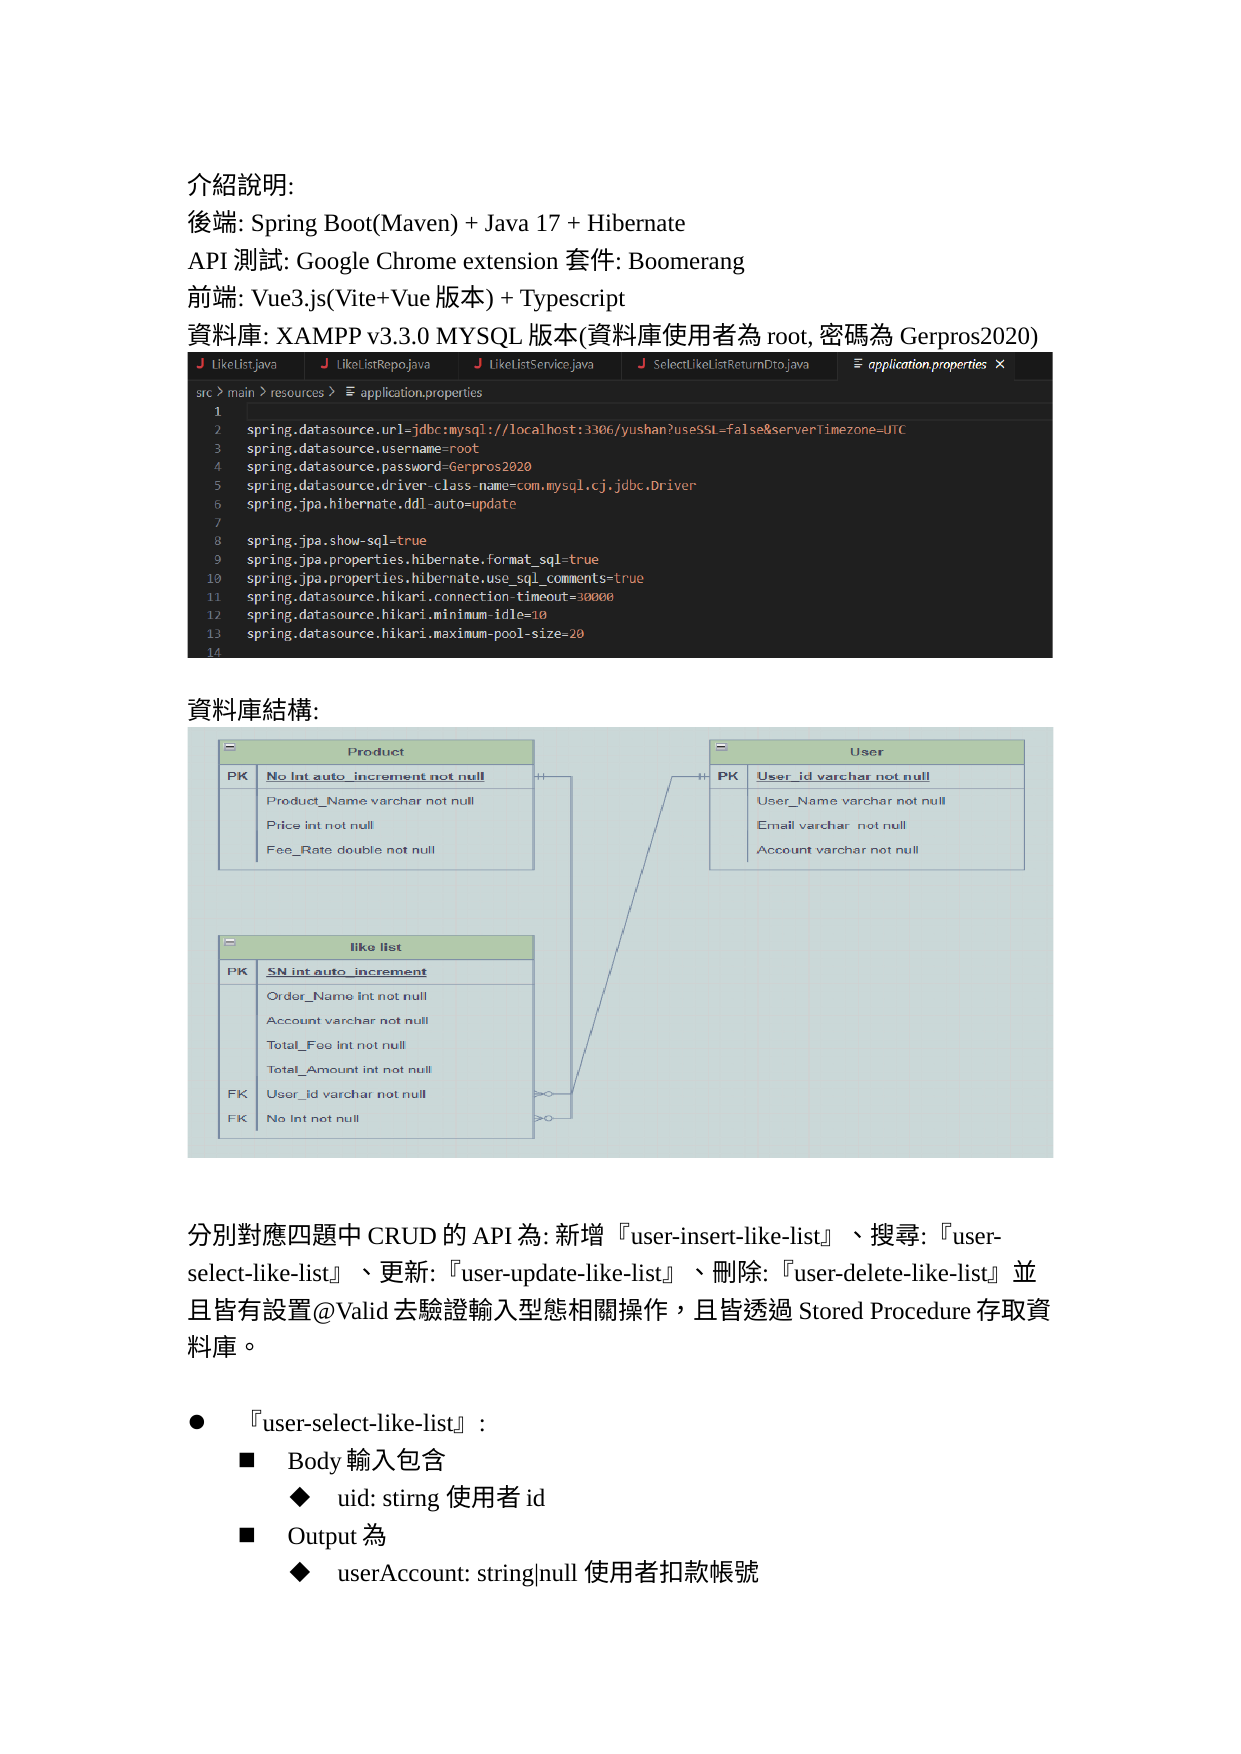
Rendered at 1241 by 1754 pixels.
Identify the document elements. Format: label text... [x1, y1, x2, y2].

picture [187, 352, 1053, 658]
text 後端: Spring Boot(Maven) + Java 17 + Hibernate [187, 202, 1053, 239]
text 資料庫結構: [187, 689, 1053, 727]
text 前端: Vue3.js(Vite+Vue版本) + Typescript [187, 277, 1053, 314]
picture [187, 727, 1054, 1158]
text 資料庫: XAMPP v3.3.0 MYSQL版本(資料庫使用者為root, 密碼為Gerpros2020) [187, 314, 1053, 352]
text API測試: Google Chrome extension 套件: Boomerang [187, 239, 1053, 277]
list Output為 [237, 1514, 1053, 1552]
text 介紹說明: [187, 164, 1053, 202]
list uid: stirng 使用者id [287, 1477, 1053, 1514]
list 『user-select-like-list』: [187, 1402, 1053, 1439]
list userAccount: string|null 使用者扣款帳號 [287, 1552, 1053, 1589]
list Body輸入包含 [237, 1439, 1053, 1477]
text 分別對應四題中CRUD的API為: 新增『user-insert-like-list』、搜尋:『user-select-like-list』、更新:『user-update-like-list』、刪除:『user-delete-like-list』並且皆有設置@Valid去驗證輸入型態相關操作，且皆透過Stored Procedure存取資料庫。 [187, 1214, 1053, 1364]
